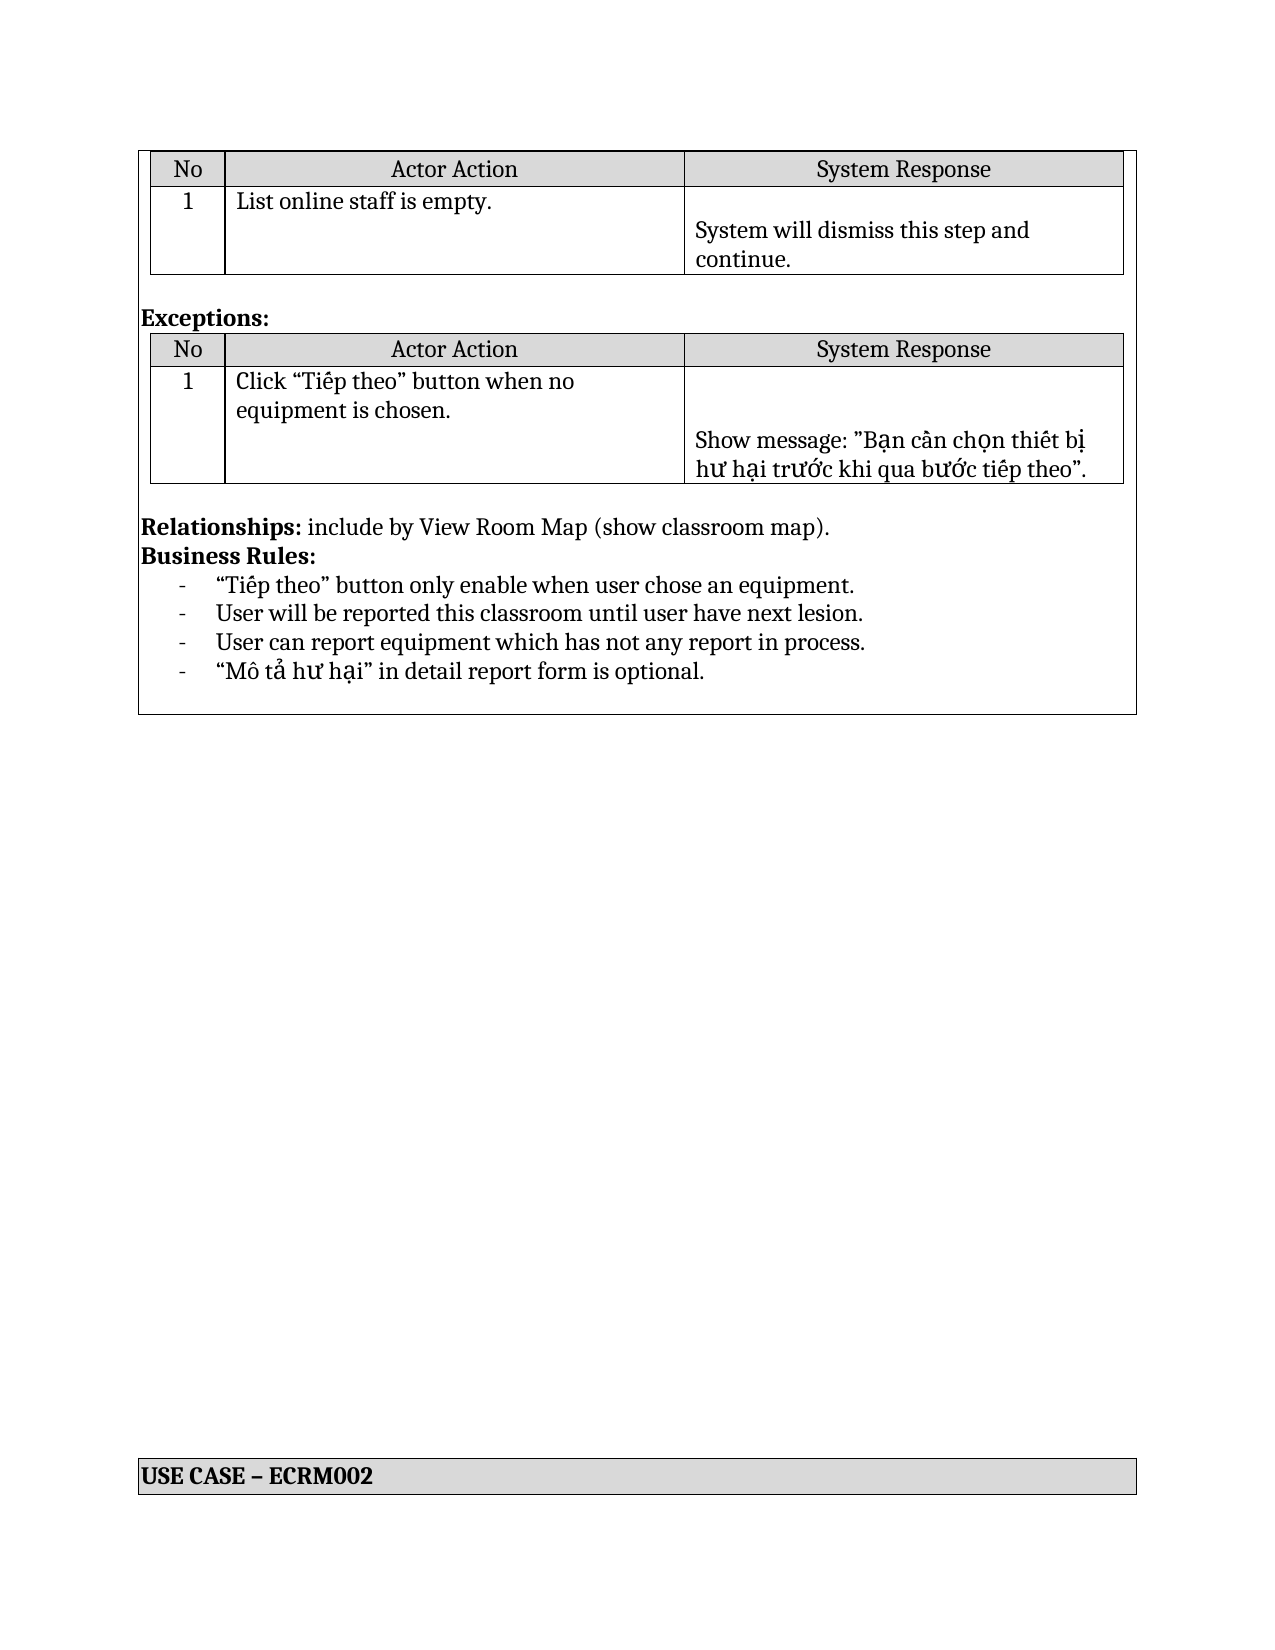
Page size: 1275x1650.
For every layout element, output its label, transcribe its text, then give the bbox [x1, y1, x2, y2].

table_header USE CASE – ECRM002 [139, 1459, 1136, 1494]
